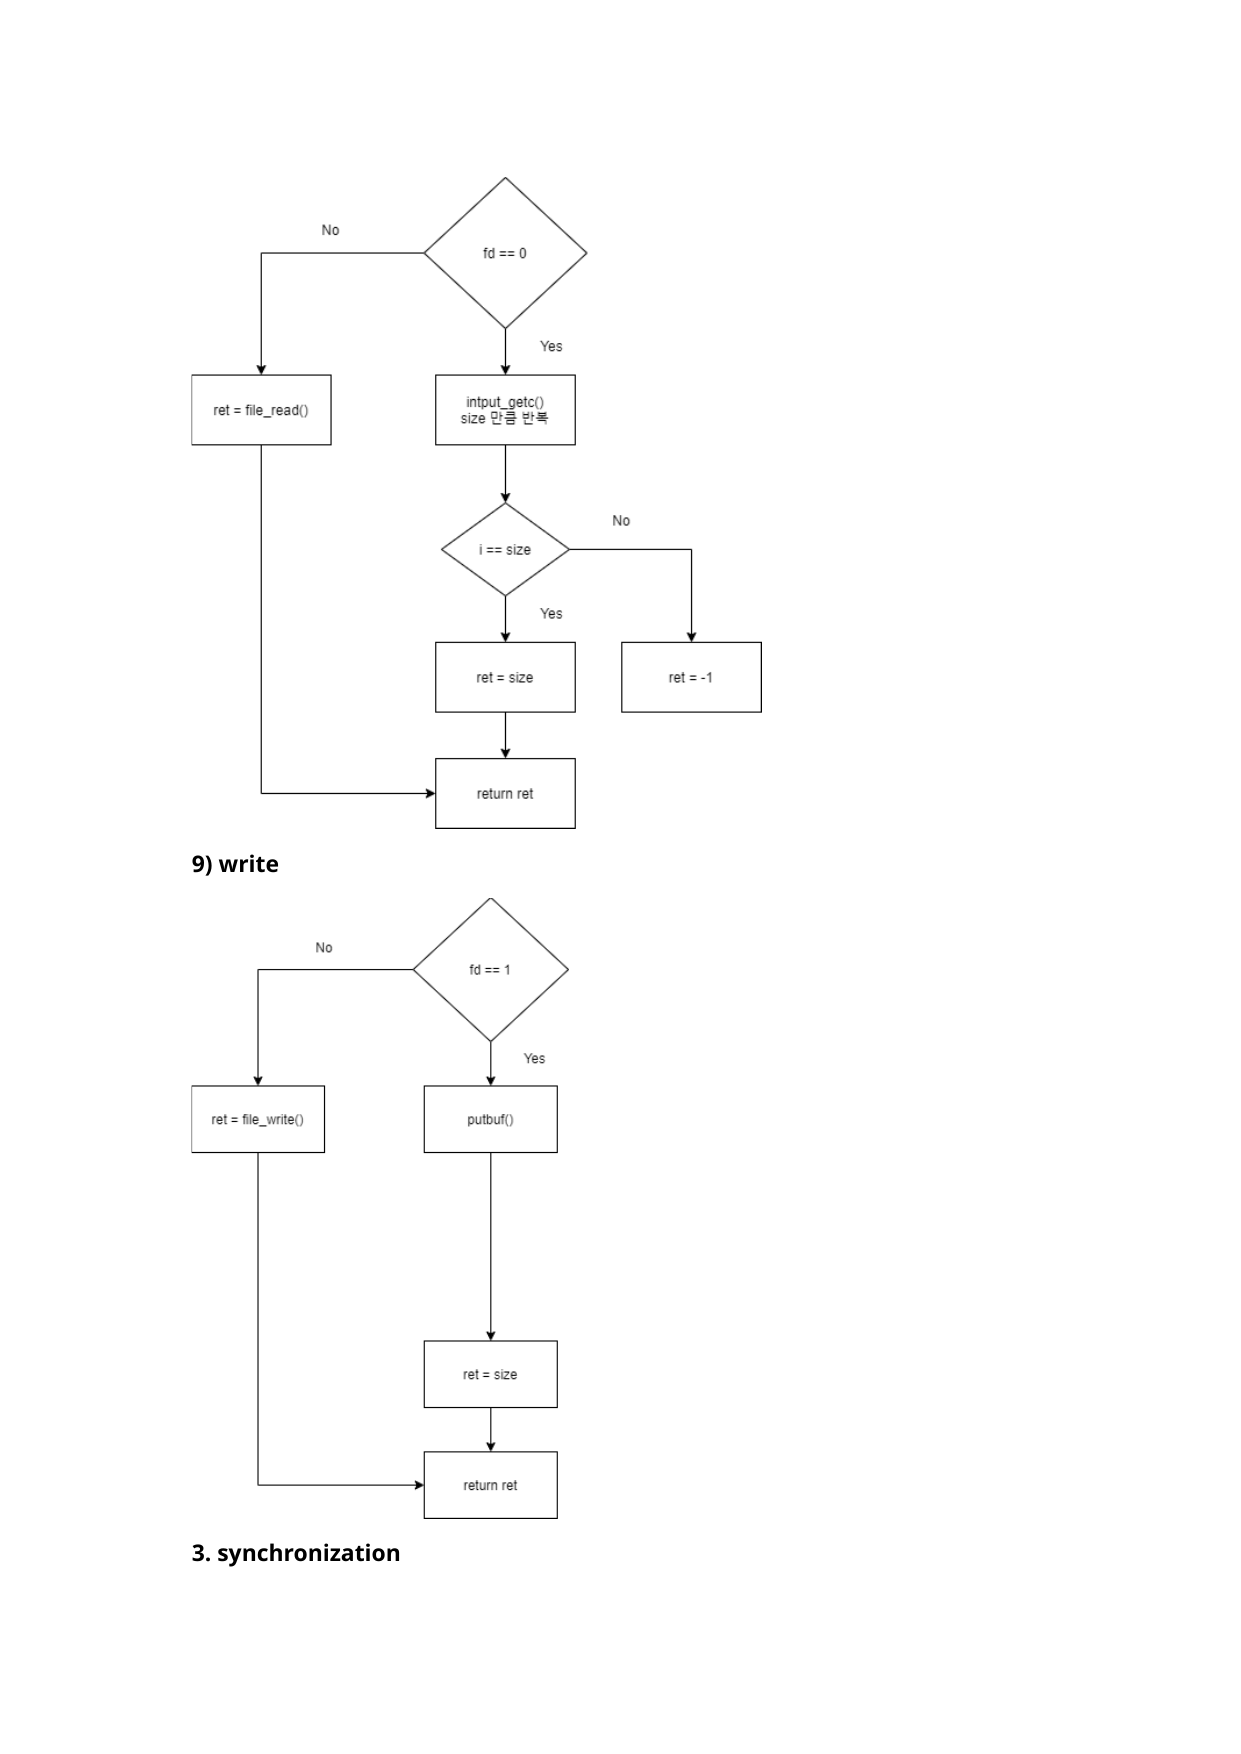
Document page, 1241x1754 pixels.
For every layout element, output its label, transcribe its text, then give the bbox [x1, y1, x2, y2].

picture [191, 898, 569, 1519]
text 3. synchronization [192, 1537, 1090, 1568]
picture [191, 177, 762, 829]
text 9) write [192, 848, 1090, 879]
